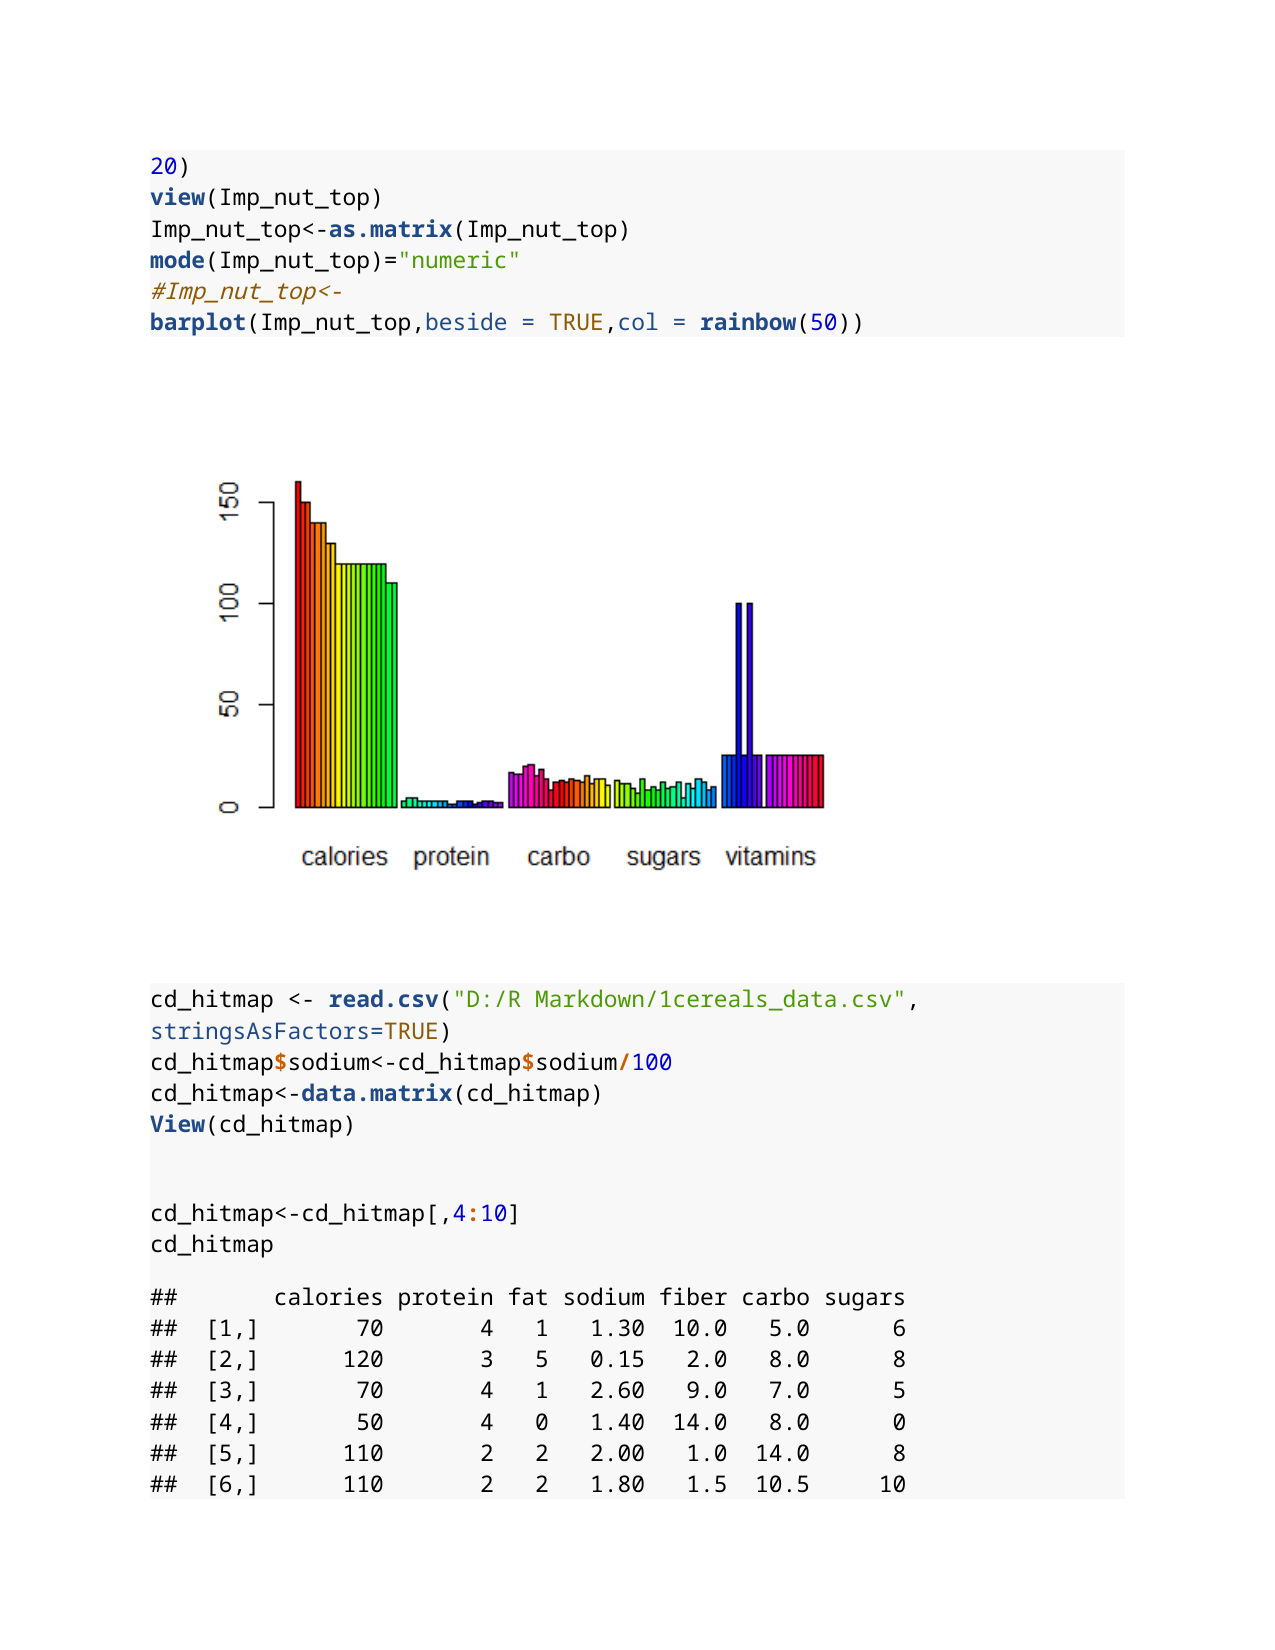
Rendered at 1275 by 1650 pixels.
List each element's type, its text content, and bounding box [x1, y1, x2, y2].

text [150, 150, 1125, 337]
text cd_hitmap <- read.csv("D:/R Markdown/1cereals_data.csv", stringsAsFactors=TRUE) cd_hitmap$sodium<-cd_hitmap$sodium/100 cd_hitmap<-data.matrix(cd_hitmap) View(cd_hitmap) cd_hitmap<-cd_hitmap[,4:10] cd_hitmap [150, 983, 1125, 1260]
picture [150, 358, 908, 965]
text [150, 1281, 1125, 1499]
